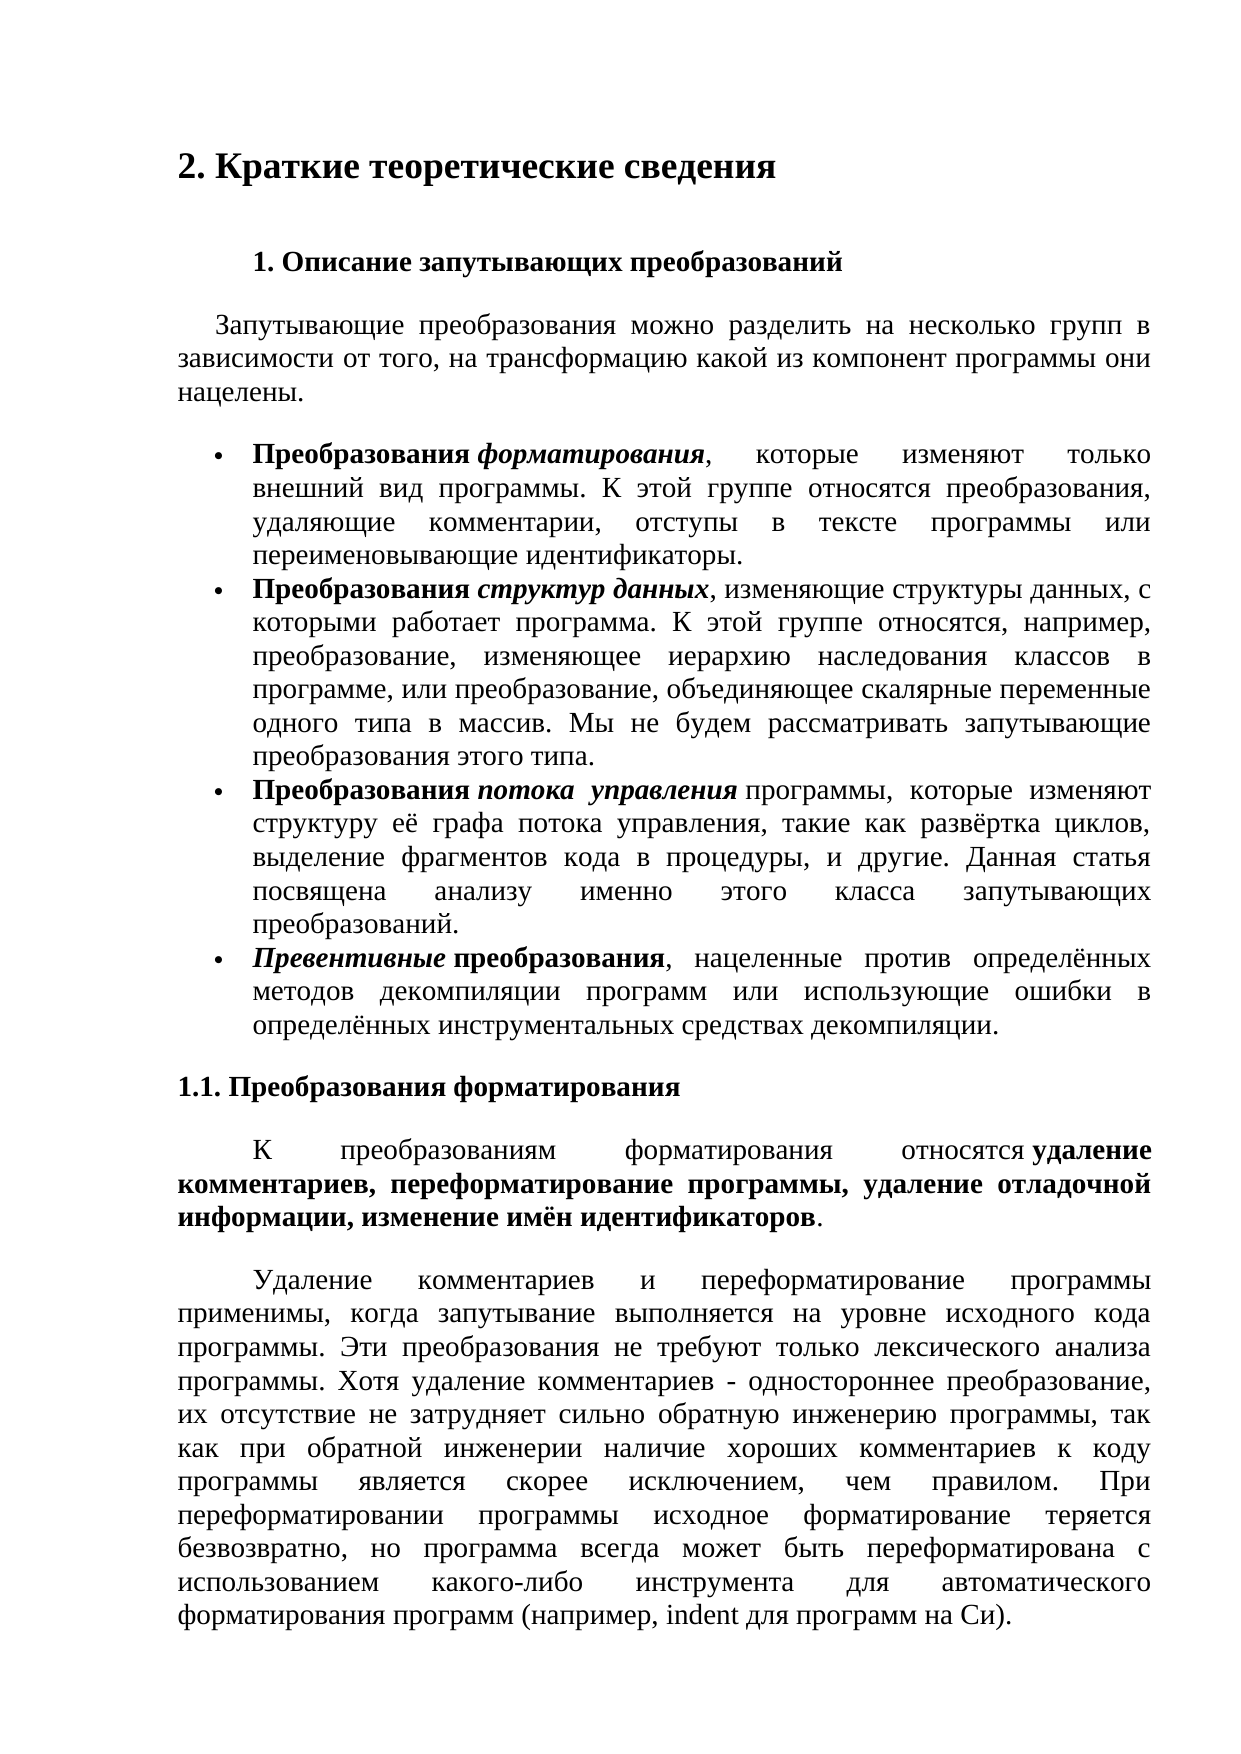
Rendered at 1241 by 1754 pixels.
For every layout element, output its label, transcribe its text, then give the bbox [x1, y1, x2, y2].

list Преобразования форматирования, которые изменяют только внешний вид программы. К этой группе относятся преобразования, удаляющие комментарии, отступы в тексте программы или переименовывающие идентификаторы. [215, 437, 1152, 571]
list Превентивные преобразования, нацеленные против определённых методов декомпиляции программ или использующие ошибки в определённых инструментальных средствах декомпиляции. [215, 940, 1152, 1040]
text Удаление комментариев и переформатирование программы применимы, когда запутывание выполняется на уровне исходного кода программы. Эти преобразования не требуют только лексического анализа программы. Хотя удаление комментариев - одностороннее преобразование, их отсутствие не затрудняет сильно обратную инженерию программы, так как при обратной инженерии наличие хороших комментариев к коду программы является скорее исключением, чем правилом. При переформатировании программы исходное форматирование теряется безвозвратно, но программа всегда может быть переформатирована с использованием какого-либо инструмента для автоматического форматирования программ (например, indent для программ на Си). [177, 1262, 1152, 1631]
text 1.1. Преобразования форматирования [177, 1069, 1152, 1103]
subtitle 2. Краткие теоретические сведения [177, 143, 1152, 186]
list Преобразования структур данных, изменяющие структуры данных, с которыми работает программа. К этой группе относятся, например, преобразование, изменяющее иерархию наследования классов в программе, или преобразование, объединяющее скалярные переменные одного типа в массив. Мы не будем рассматривать запутывающие преобразования этого типа. [215, 571, 1152, 772]
text Запутывающие преобразования можно разделить на несколько групп в зависимости от того, на трансформацию какой из компонент программы они нацелены. [177, 307, 1152, 407]
text 1. Описание запутывающих преобразований [177, 215, 1152, 278]
text К преобразованиям форматирования относятся удаление комментариев, переформатирование программы, удаление отладочной информации, изменение имён идентификаторов. [177, 1132, 1152, 1233]
list Преобразования потока управления программы, которые изменяют структуру её графа потока управления, такие как развёртка циклов, выделение фрагментов кода в процедуры, и другие. Данная статья посвящена анализу именно этого класса запутывающих преобразований. [215, 772, 1152, 940]
